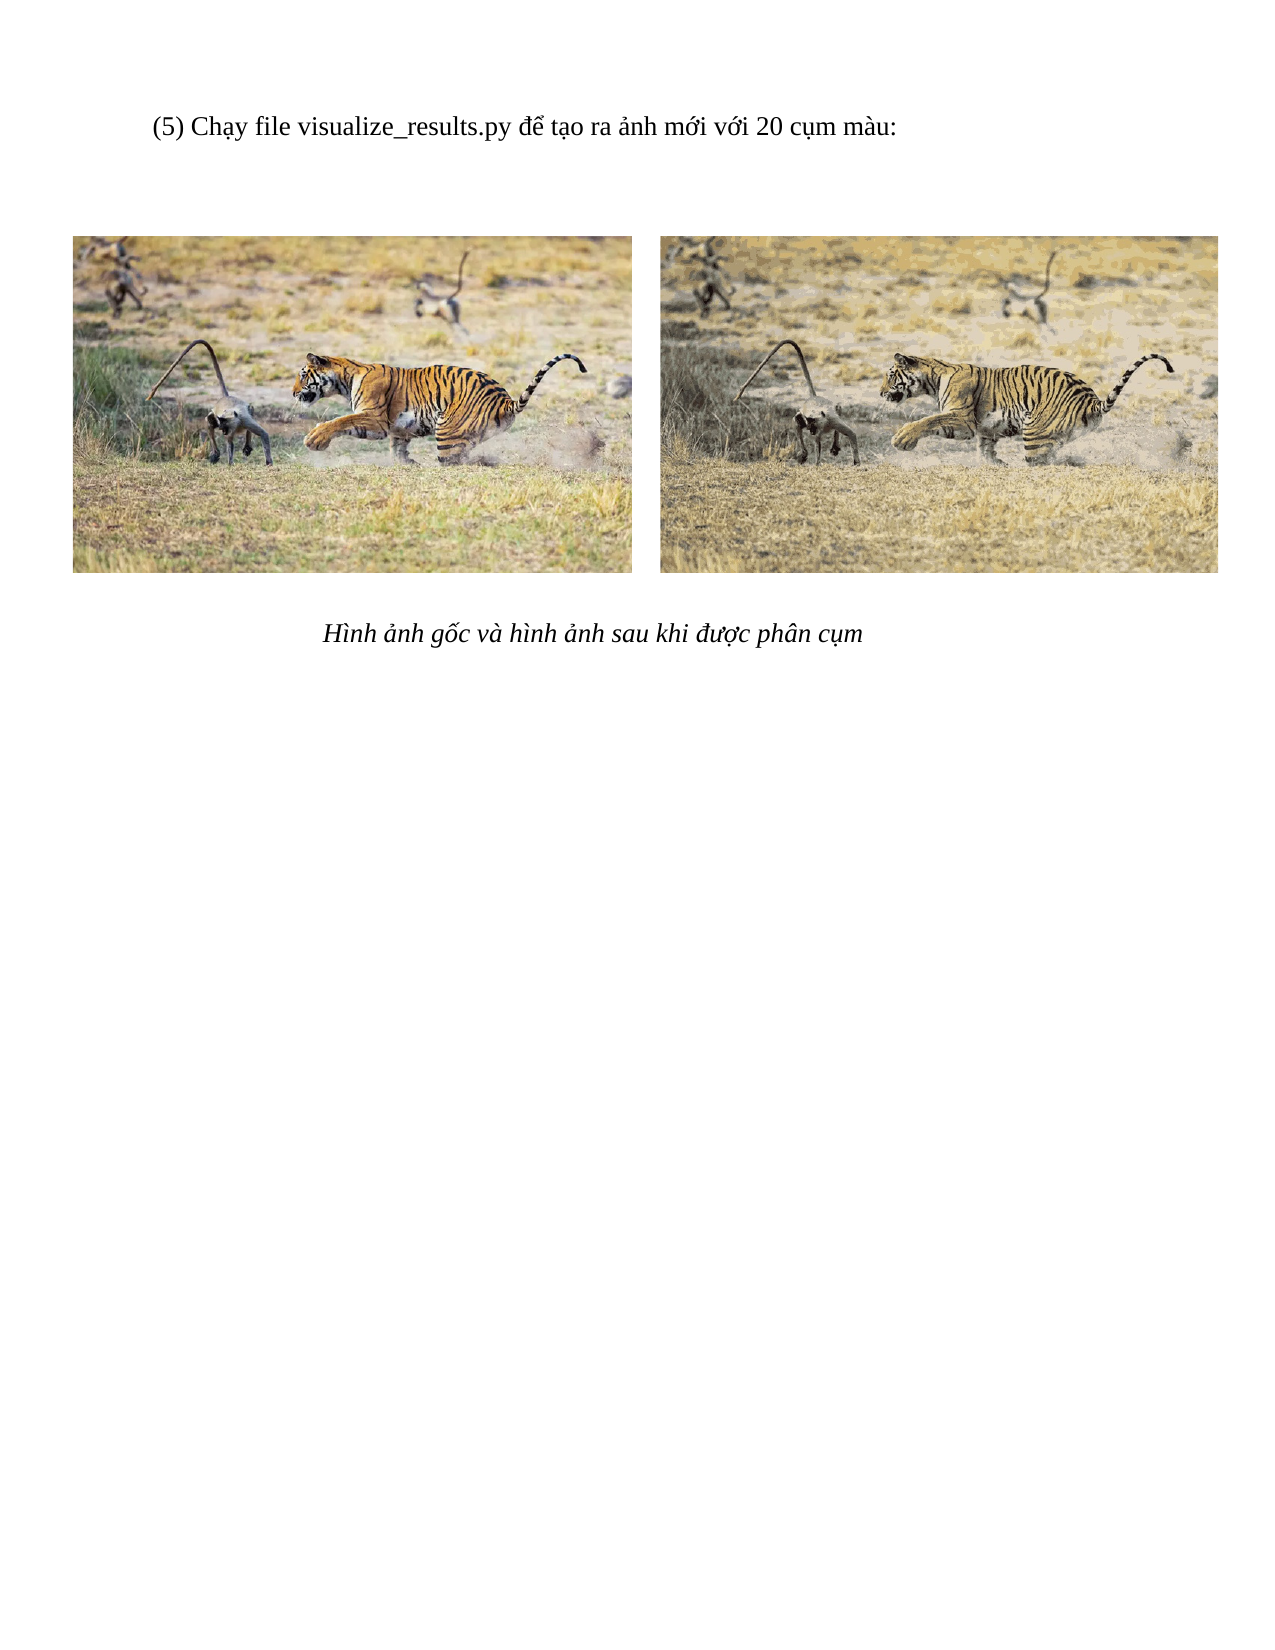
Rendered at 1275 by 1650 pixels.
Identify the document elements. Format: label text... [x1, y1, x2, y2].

text (5) Chạy file visualize_results.py để tạo ra ảnh mới với 20 cụm màu: [92, 110, 1097, 142]
text Hình ảnh gốc và hình ảnh sau khi được phân cụm [92, 617, 1097, 649]
picture [72, 236, 632, 573]
picture [660, 236, 1219, 573]
